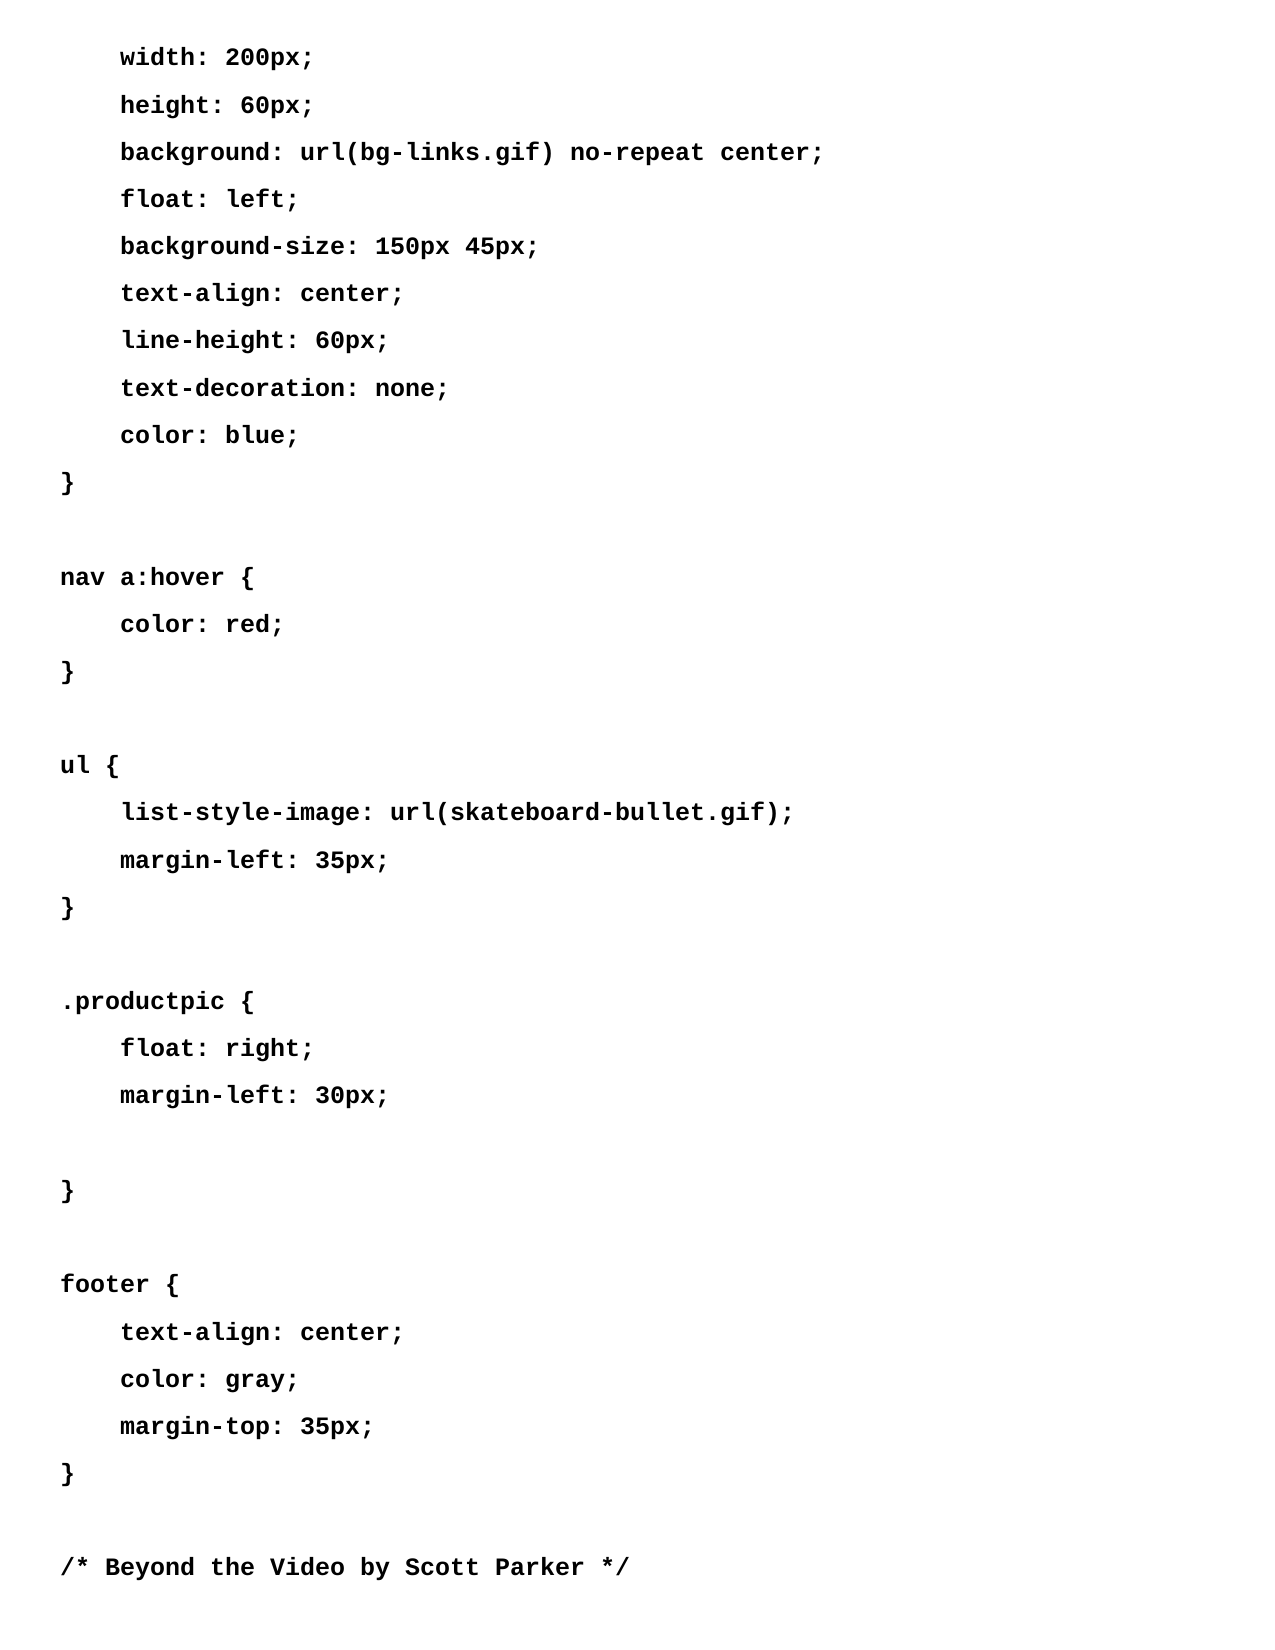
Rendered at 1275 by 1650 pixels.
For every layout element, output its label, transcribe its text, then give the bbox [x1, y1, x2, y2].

text ul { [60, 753, 1215, 781]
text list-style-image: url(skateboard-bullet.gif); [60, 800, 1215, 828]
text text-decoration: none; [60, 375, 1215, 404]
text margin-left: 35px; [60, 847, 1215, 876]
text } [60, 894, 1215, 923]
text footer { [60, 1272, 1215, 1300]
text background: url(bg-links.gif) no-repeat center; [60, 139, 1215, 168]
text margin-left: 30px; [60, 1083, 1215, 1111]
text } [60, 1177, 1215, 1206]
text float: right; [60, 1036, 1215, 1064]
text } [60, 1461, 1215, 1489]
text margin-top: 35px; [60, 1413, 1215, 1442]
text text-align: center; [60, 281, 1215, 309]
text float: left; [60, 187, 1215, 215]
text } [60, 470, 1215, 498]
text line-height: 60px; [60, 328, 1215, 356]
text width: 200px; [60, 45, 1215, 73]
text text-align: center; [60, 1319, 1215, 1347]
text } [60, 658, 1215, 687]
text color: red; [60, 611, 1215, 639]
text color: gray; [60, 1366, 1215, 1394]
text background-size: 150px 45px; [60, 234, 1215, 262]
text .productpic { [60, 989, 1215, 1017]
text /* Beyond the Video by Scott Parker */ [60, 1555, 1215, 1583]
text height: 60px; [60, 92, 1215, 121]
text nav a:hover { [60, 564, 1215, 592]
text color: blue; [60, 422, 1215, 451]
